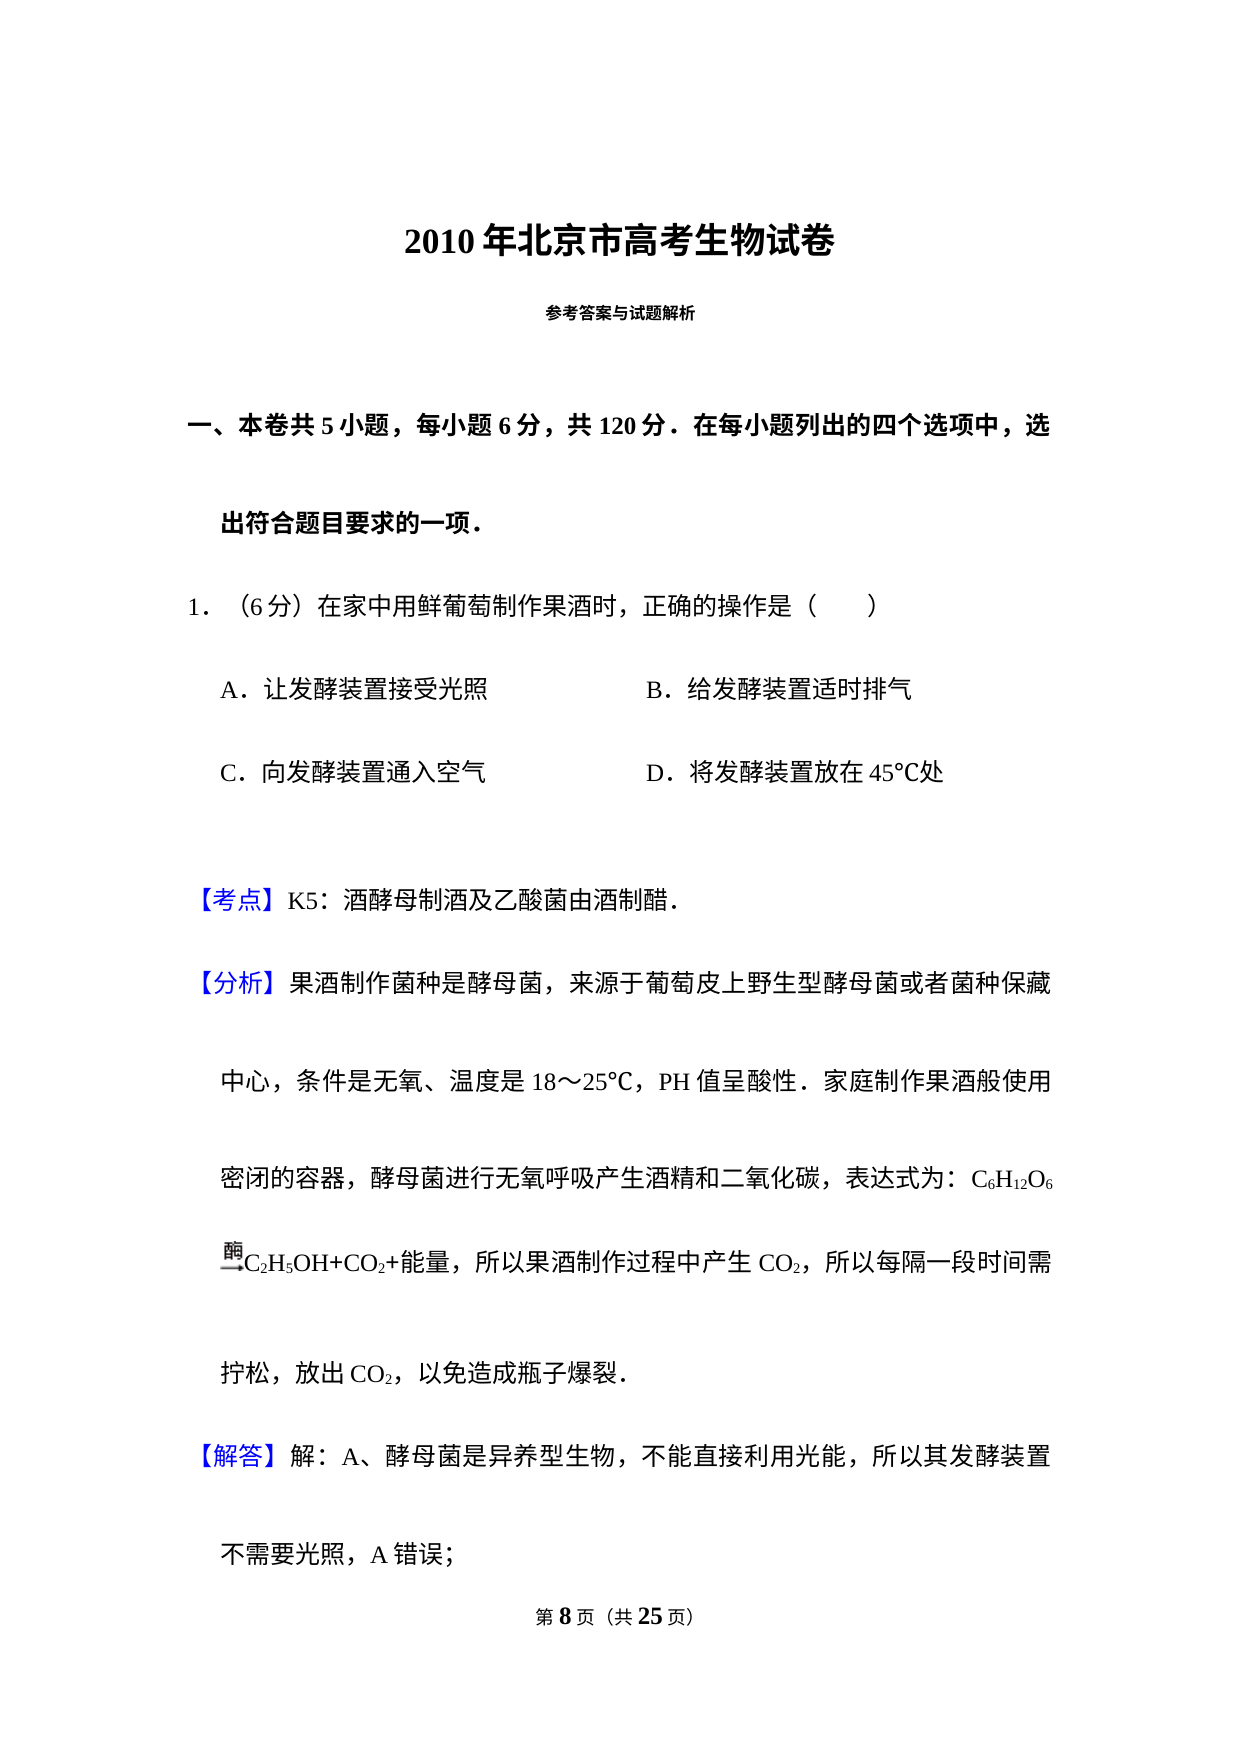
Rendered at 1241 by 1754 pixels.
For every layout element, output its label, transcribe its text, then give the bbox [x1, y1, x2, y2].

text 【分析】果酒制作菌种是酵母菌，来源于葡萄皮上野生型酵母菌或者菌种保藏中心，条件是无氧、温度是18～25℃，PH值呈酸性．家庭制作果酒般使用密闭的容器，酵母菌进行无氧呼吸产生酒精和二氧化碳，表达式为：C6H12O6C2H5OH+CO2+能量，所以果酒制作过程中产生CO2，所以每隔一段时间需拧松，放出CO2，以免造成瓶子爆裂． [187, 949, 1053, 1404]
picture [220, 1241, 244, 1272]
text 一、本卷共5小题，每小题6分，共120分．在每小题列出的四个选项中，选出符合题目要求的一项． [187, 391, 1053, 554]
text 1．（6分）在家中用鲜葡萄制作果酒时，正确的操作是（ ） [187, 572, 1053, 637]
text 参考答案与试题解析 [187, 296, 1053, 329]
text 【考点】K5：酒酵母制酒及乙酸菌由酒制醋．菁优网版权所有 [187, 866, 1053, 931]
text 【解答】解：A、酵母菌是异养型生物，不能直接利用光能，所以其发酵装置不需要光照，A错误； [187, 1422, 1053, 1585]
text 2010年北京市高考生物试卷 [187, 206, 1053, 271]
text C．向发酵装置通入空气 D．将发酵装置放在45℃处 [187, 738, 1053, 803]
text A．让发酵装置接受光照 B．给发酵装置适时排气 [187, 655, 1053, 720]
